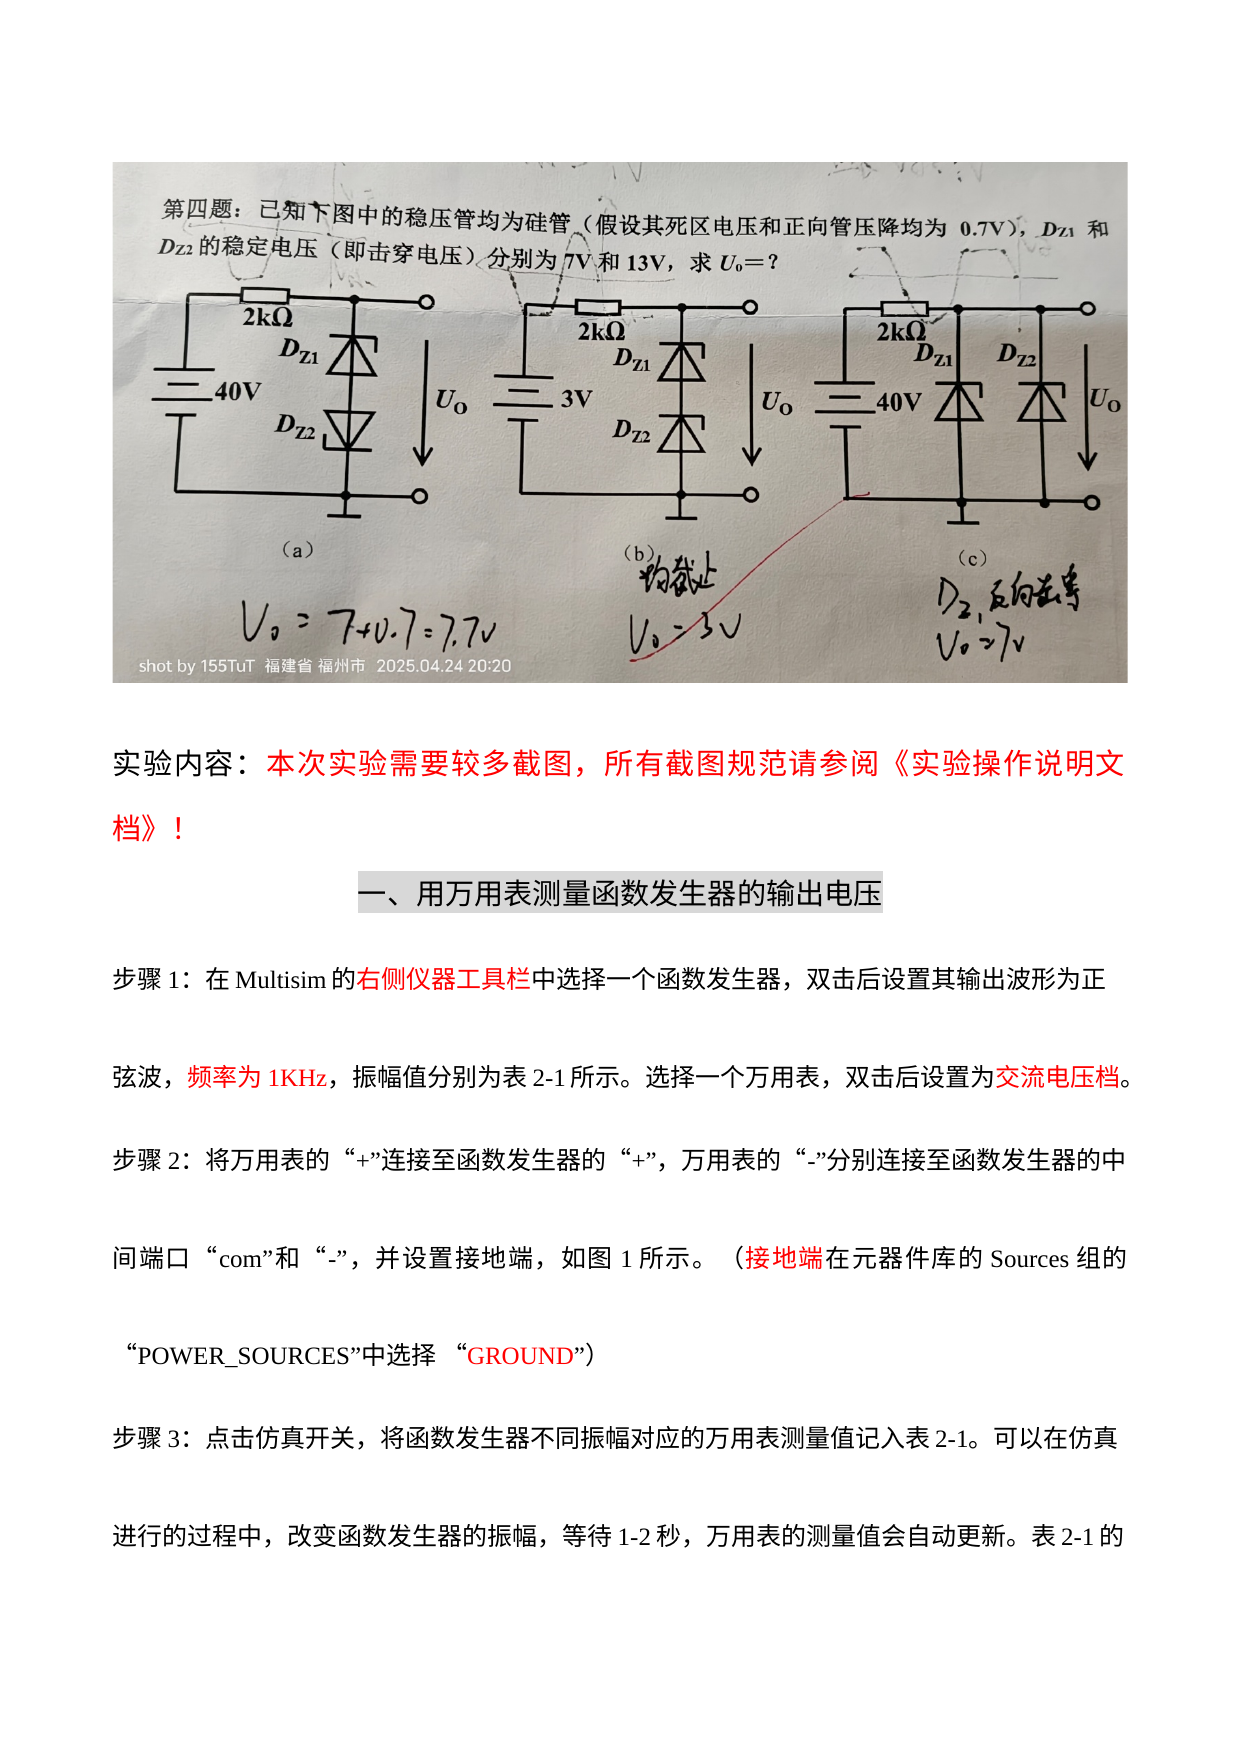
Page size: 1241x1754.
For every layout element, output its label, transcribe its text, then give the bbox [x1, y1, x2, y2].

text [112, 1404, 1128, 1567]
text 步骤2：将万用表的“+”连接至函数发生器的“+”，万用表的“-”分别连接至函数发生器的中间端口“com”和“-”，并设置接地端，如图1所示。（接地端在元器件库的Sources组的“POWER_SOURCES”中选择 “GROUND”） [112, 1126, 1128, 1386]
picture [112, 162, 1128, 683]
text 一、用万用表测量函数发生器的输出电压 [112, 859, 1128, 924]
text 实验内容：本次实验需要较多截图，所有截图规范请参阅《实验操作说明文档》！ [112, 729, 1128, 859]
text 步骤1：在Multisim的右侧仪器工具栏中选择一个函数发生器，双击后设置其输出波形为正弦波，频率为1KHz，振幅值分别为表2-1所示。选择一个万用表，双击后设置为交流电压档。 [112, 946, 1128, 1108]
